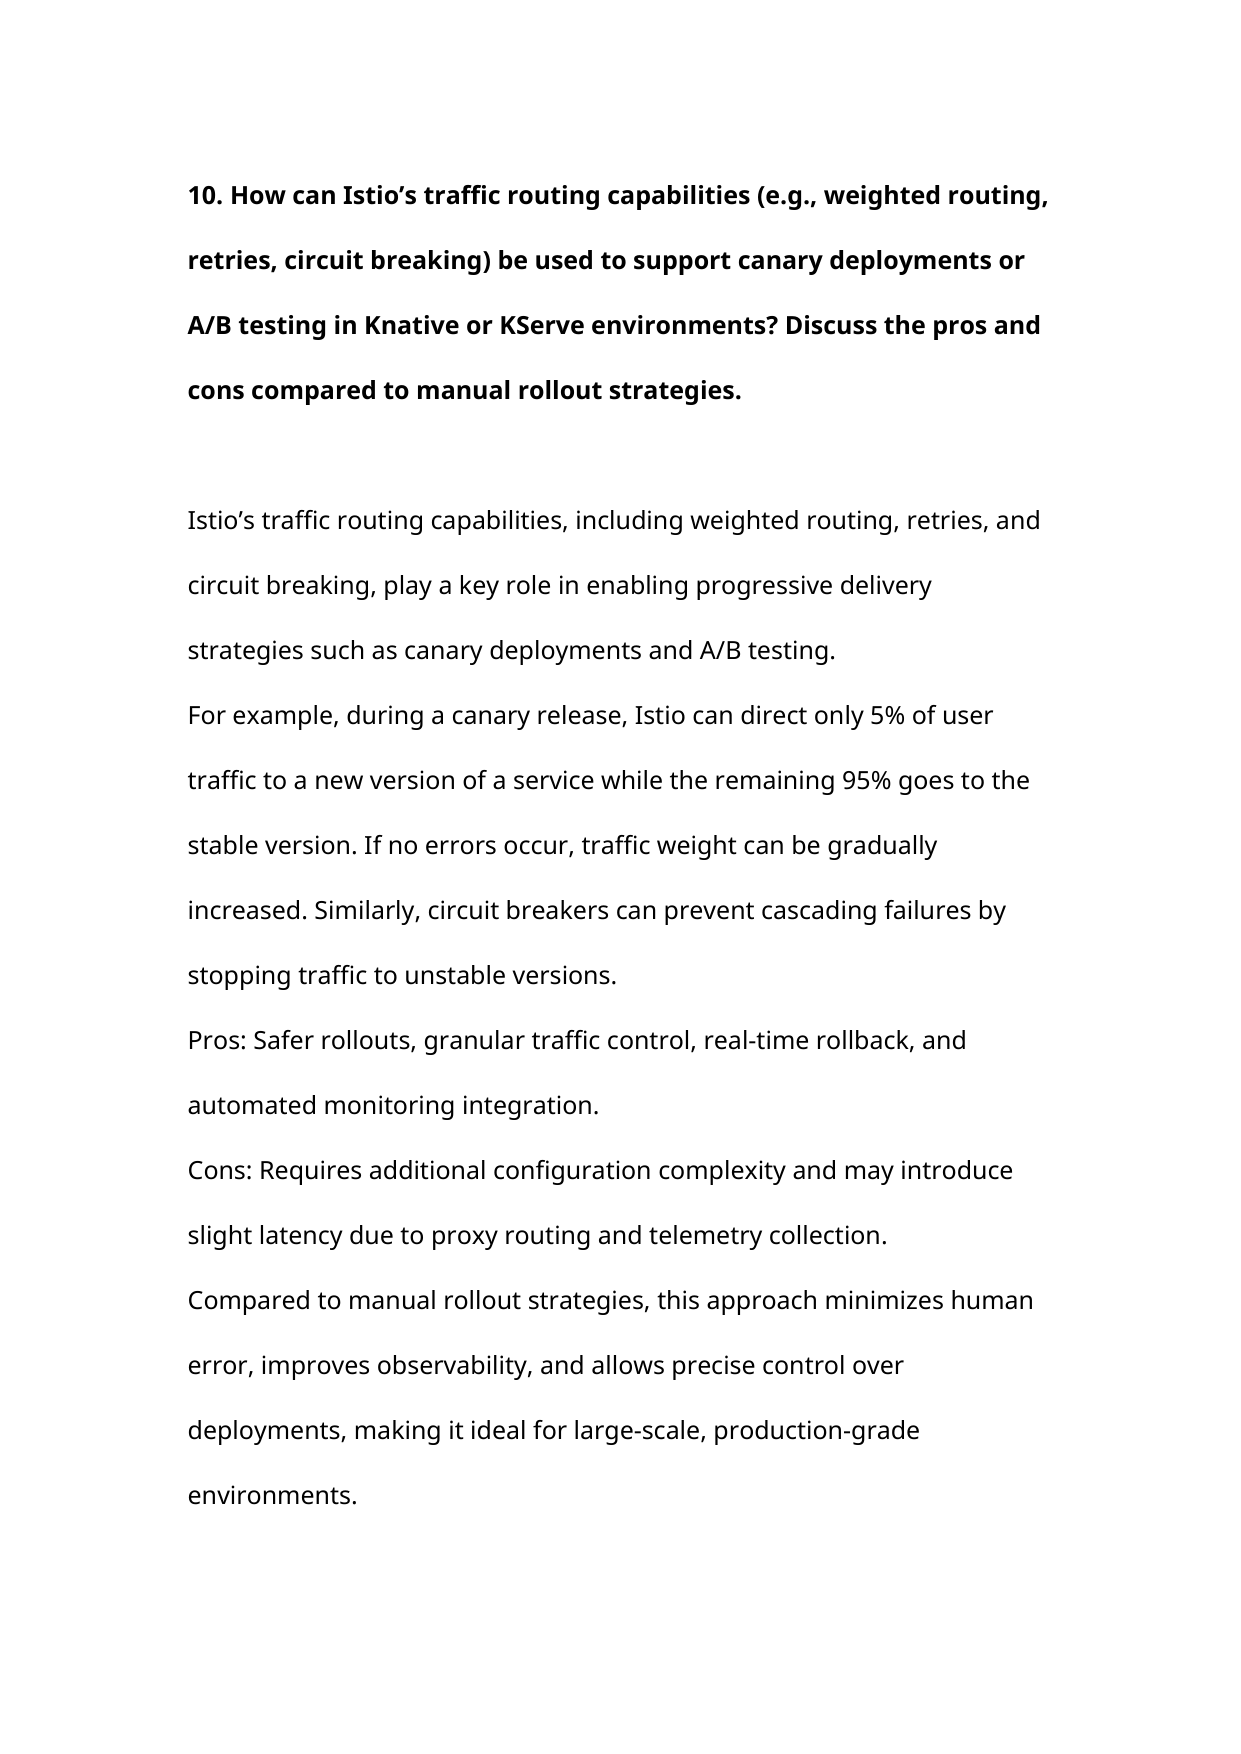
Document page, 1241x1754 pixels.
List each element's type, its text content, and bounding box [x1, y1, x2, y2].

text Istio’s traffic routing capabilities, including weighted routing, retries, and circuit breaking, play a key role in enabling progressive delivery strategies such as canary deployments and A/B testing. [187, 487, 1053, 682]
text Pros: Safer rollouts, granular traffic control, real-time rollback, and automated monitoring integration. [187, 1007, 1053, 1137]
list How can Istio’s traffic routing capabilities (e.g., weighted routing, retries, circuit breaking) be used to support canary deployments or A/B testing in Knative or KServe environments? Discuss the pros and cons compared to manual rollout strategies. [187, 162, 1053, 422]
text Cons: Requires additional configuration complexity and may introduce slight latency due to proxy routing and telemetry collection. [187, 1137, 1053, 1267]
text For example, during a canary release, Istio can direct only 5% of user traffic to a new version of a service while the remaining 95% goes to the stable version. If no errors occur, traffic weight can be gradually increased. Similarly, circuit breakers can prevent cascading failures by stopping traffic to unstable versions. [187, 682, 1053, 1007]
text Compared to manual rollout strategies, this approach minimizes human error, improves observability, and allows precise control over deployments, making it ideal for large-scale, production-grade environments. [187, 1267, 1053, 1527]
